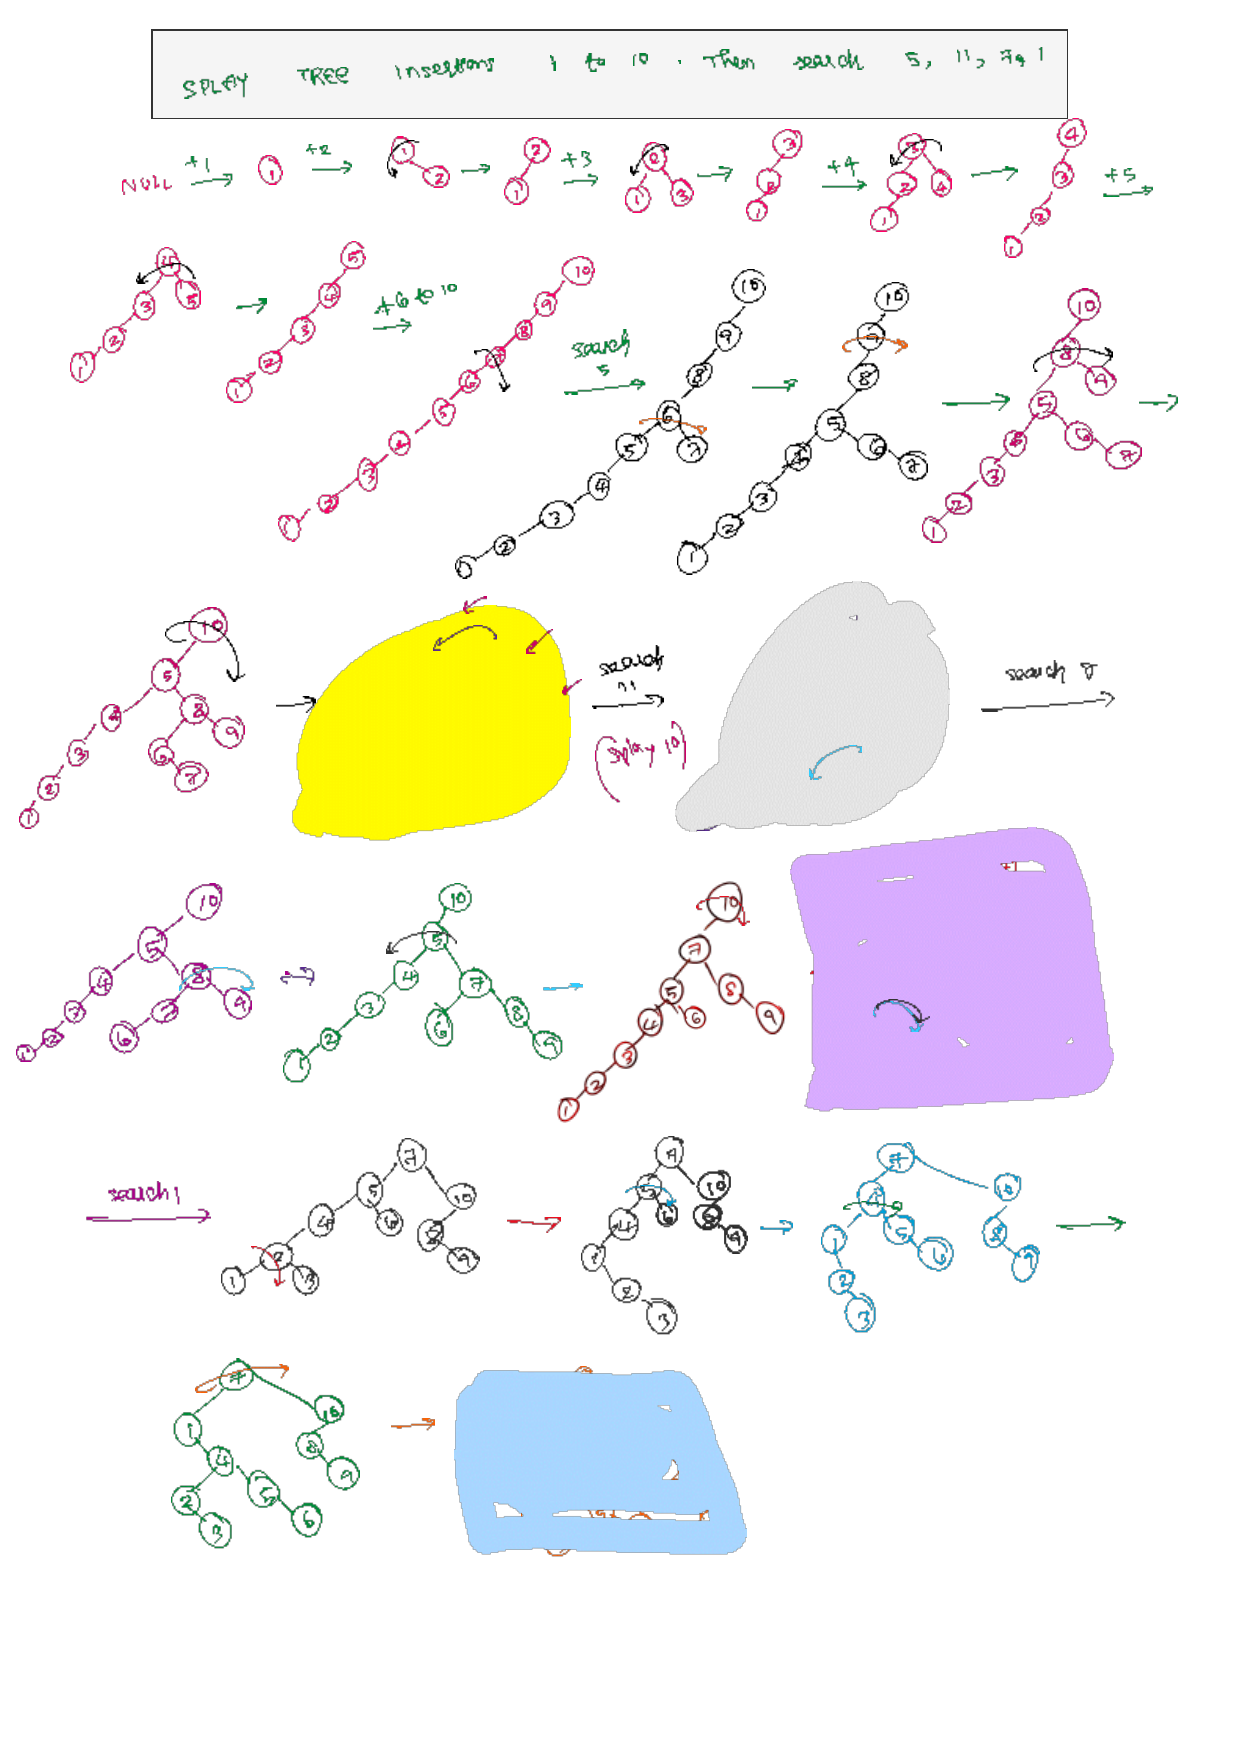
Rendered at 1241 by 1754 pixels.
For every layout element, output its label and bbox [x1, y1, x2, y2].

picture [793, 49, 864, 70]
picture [507, 1217, 561, 1233]
picture [391, 1418, 435, 1432]
picture [759, 1220, 793, 1235]
picture [185, 156, 234, 187]
picture [226, 241, 1178, 579]
picture [306, 144, 352, 174]
picture [905, 52, 931, 71]
picture [584, 53, 605, 72]
picture [870, 133, 952, 232]
picture [171, 1358, 360, 1550]
picture [387, 136, 450, 188]
picture [821, 1142, 1040, 1334]
picture [592, 645, 664, 709]
picture [696, 166, 733, 182]
picture [183, 73, 248, 99]
picture [746, 129, 804, 223]
picture [276, 596, 582, 842]
picture [550, 55, 556, 71]
picture [625, 142, 694, 213]
picture [1102, 168, 1153, 197]
picture [258, 155, 283, 185]
picture [395, 58, 494, 81]
picture [981, 660, 1115, 712]
picture [16, 883, 255, 1062]
picture [221, 1138, 480, 1296]
picture [297, 67, 350, 87]
picture [504, 137, 551, 205]
picture [70, 247, 201, 383]
picture [1056, 1216, 1126, 1233]
picture [971, 118, 1087, 258]
picture [280, 877, 789, 1126]
picture [822, 156, 867, 191]
picture [85, 1181, 211, 1225]
picture [703, 49, 756, 71]
picture [461, 164, 490, 175]
picture [957, 47, 1044, 70]
picture [581, 1136, 748, 1336]
picture [19, 607, 247, 829]
picture [595, 581, 1114, 1119]
picture [561, 151, 598, 188]
picture [633, 53, 648, 66]
picture [122, 175, 172, 195]
picture [454, 1363, 747, 1558]
